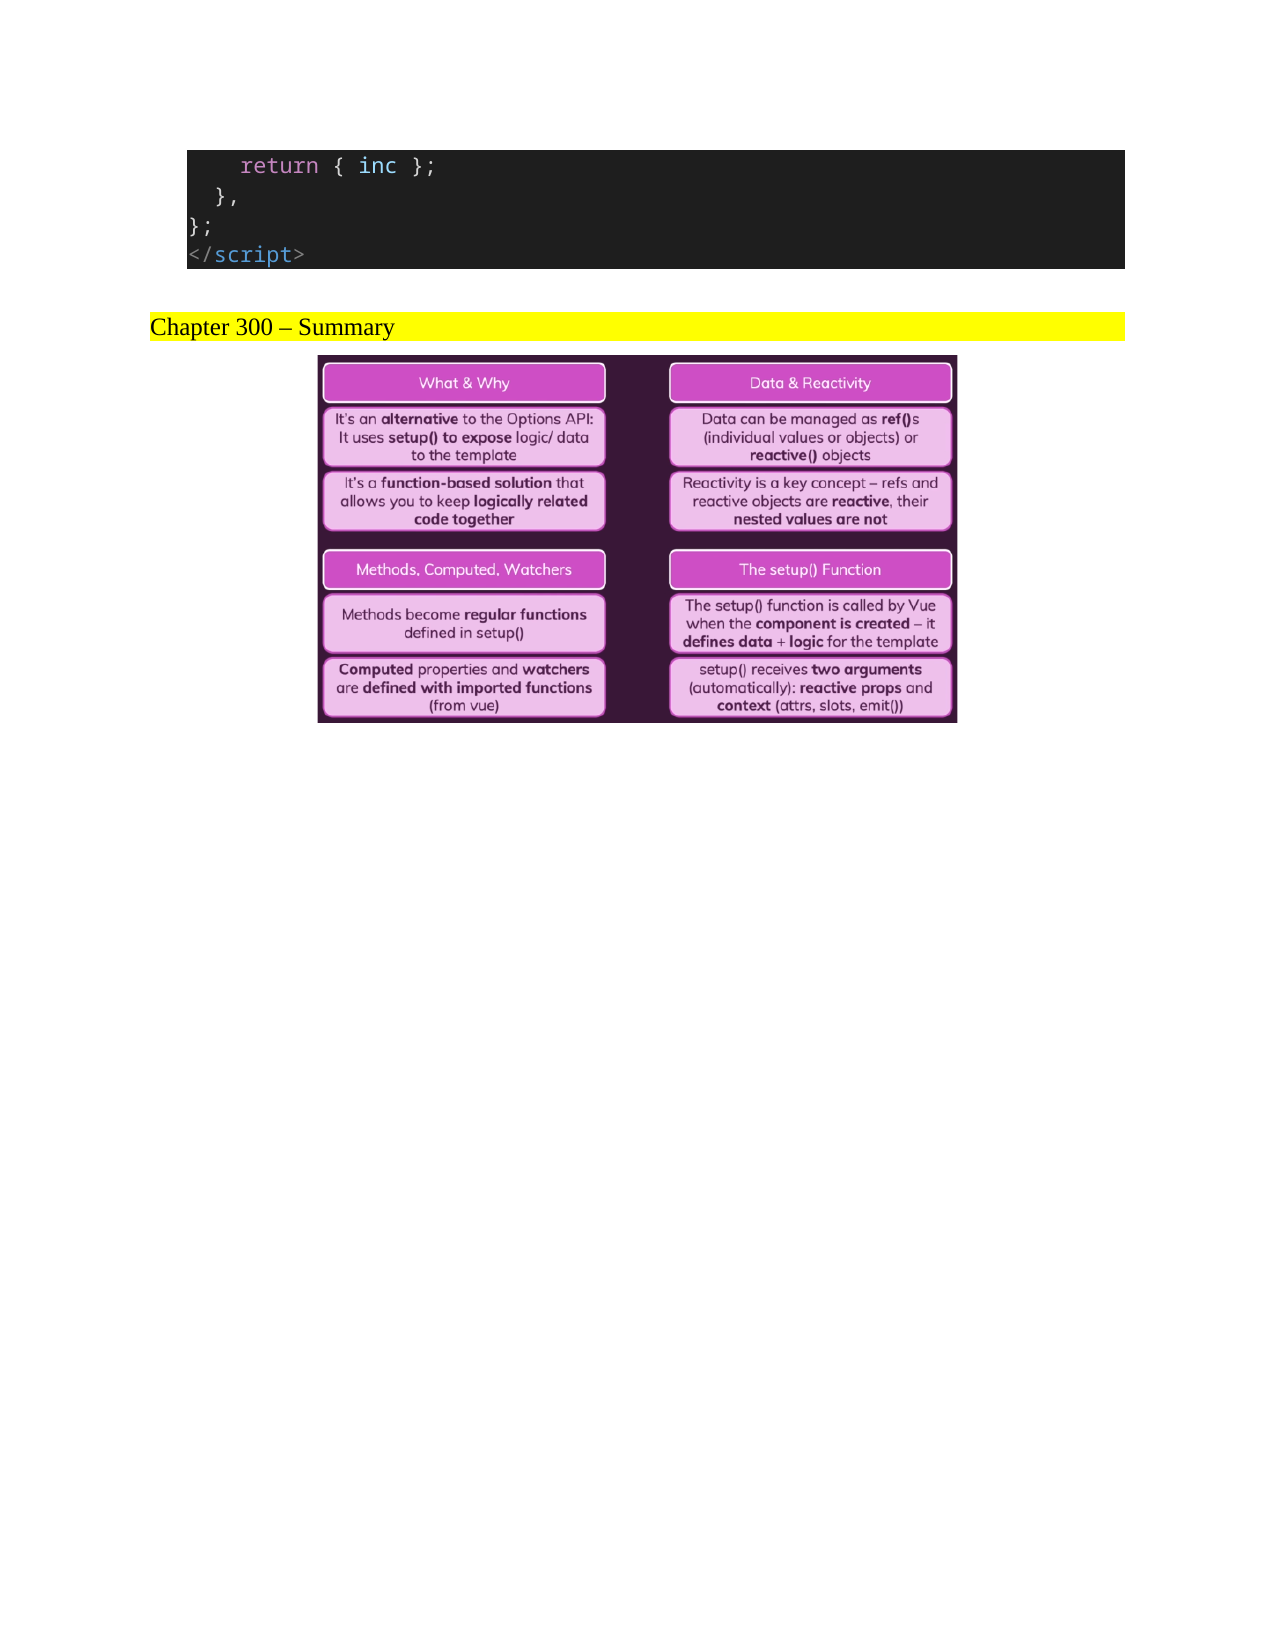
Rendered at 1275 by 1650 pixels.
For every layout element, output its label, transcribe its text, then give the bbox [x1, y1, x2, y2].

text }, [187, 180, 1125, 209]
text return { inc }; [187, 150, 1125, 180]
text </script> [187, 239, 1125, 269]
text }; [187, 209, 1125, 239]
picture [317, 355, 958, 723]
list Chapter 300 – Summary [150, 312, 1125, 341]
